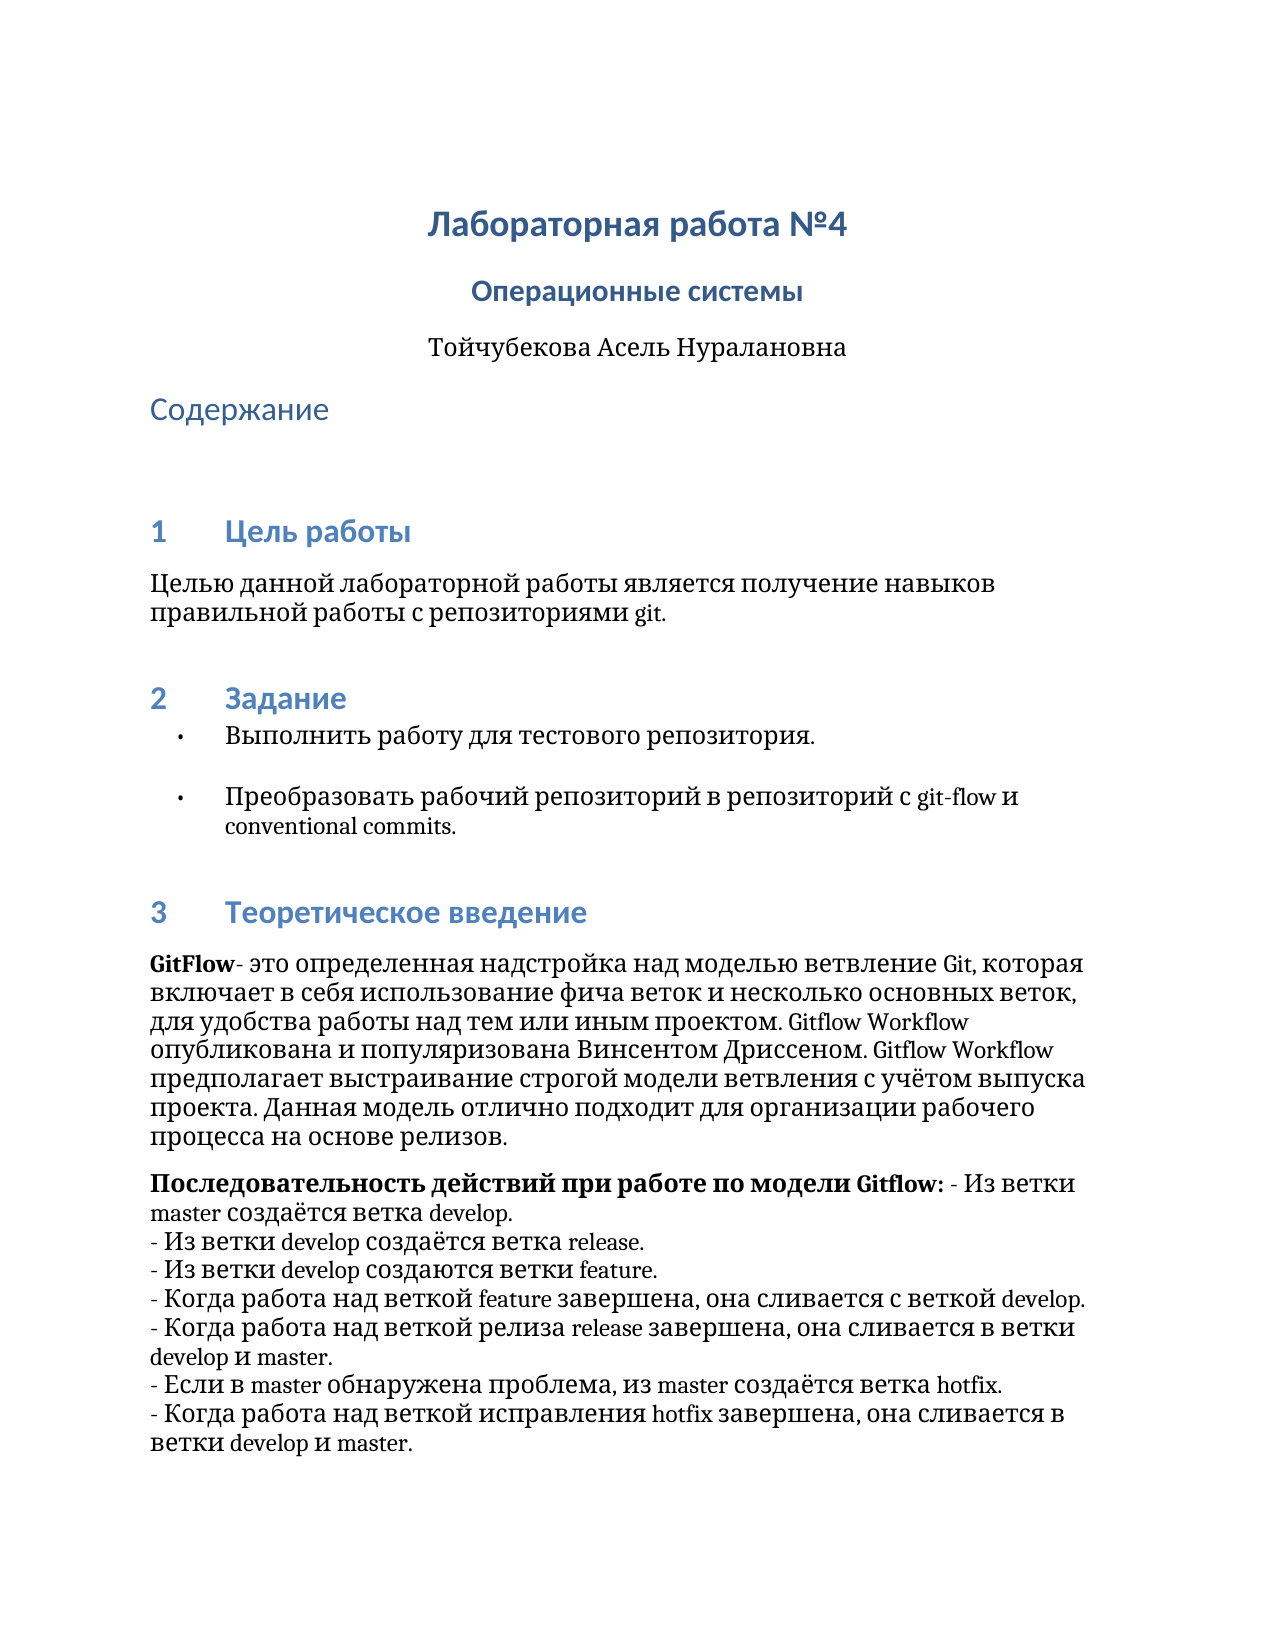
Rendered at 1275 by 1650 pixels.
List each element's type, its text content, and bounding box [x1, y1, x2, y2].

title Лабораторная работа №4 [150, 200, 1125, 246]
subtitle 2 Задание [150, 677, 1125, 718]
subtitle Операционные системы [150, 271, 1125, 309]
text Последовательность действий при работе по модели Gitflow: - Из ветки master создаётся ветка develop. - Из ветки develop создаётся ветка release. - Из ветки develop создаются ветки feature. - Когда работа над веткой feature завершена, она сливается с веткой develop. - Когда работа над веткой релиза release завершена, она сливается в ветки develop и master. - Если в master обнаружена проблема, из master создаётся ветка hotfix. - Когда работа над веткой исправления hotfix завершена, она сливается в ветки develop и master. [150, 1170, 1125, 1486]
subtitle 3 Теоретическое введение [150, 891, 1125, 931]
text Целью данной лабораторной работы является получение навыков правильной работы с репозиториями git. [150, 570, 1125, 627]
subtitle 1 Цель работы [150, 510, 1125, 551]
list Выполнить работу для тестового репозитория. [175, 722, 1125, 779]
text Тойчубекова Асель Нуралановна [150, 334, 1125, 363]
list Преобразовать рабочий репозиторий в репозиторий с git-flow и conventional commits. [175, 783, 1125, 841]
text GitFlow- это определенная надстройка над моделью ветвление Git, которая включает в себя использование фича веток и несколько основных веток, для удобства работы над тем или иным проектом. Gitflow Workflow опубликована и популяризована Винсентом Дриссеном. Gitflow Workflow предполагает выстраивание строгой модели ветвления с учётом выпуска проекта. Данная модель отлично подходит для организации рабочего процесса на основе релизов. [150, 950, 1125, 1151]
